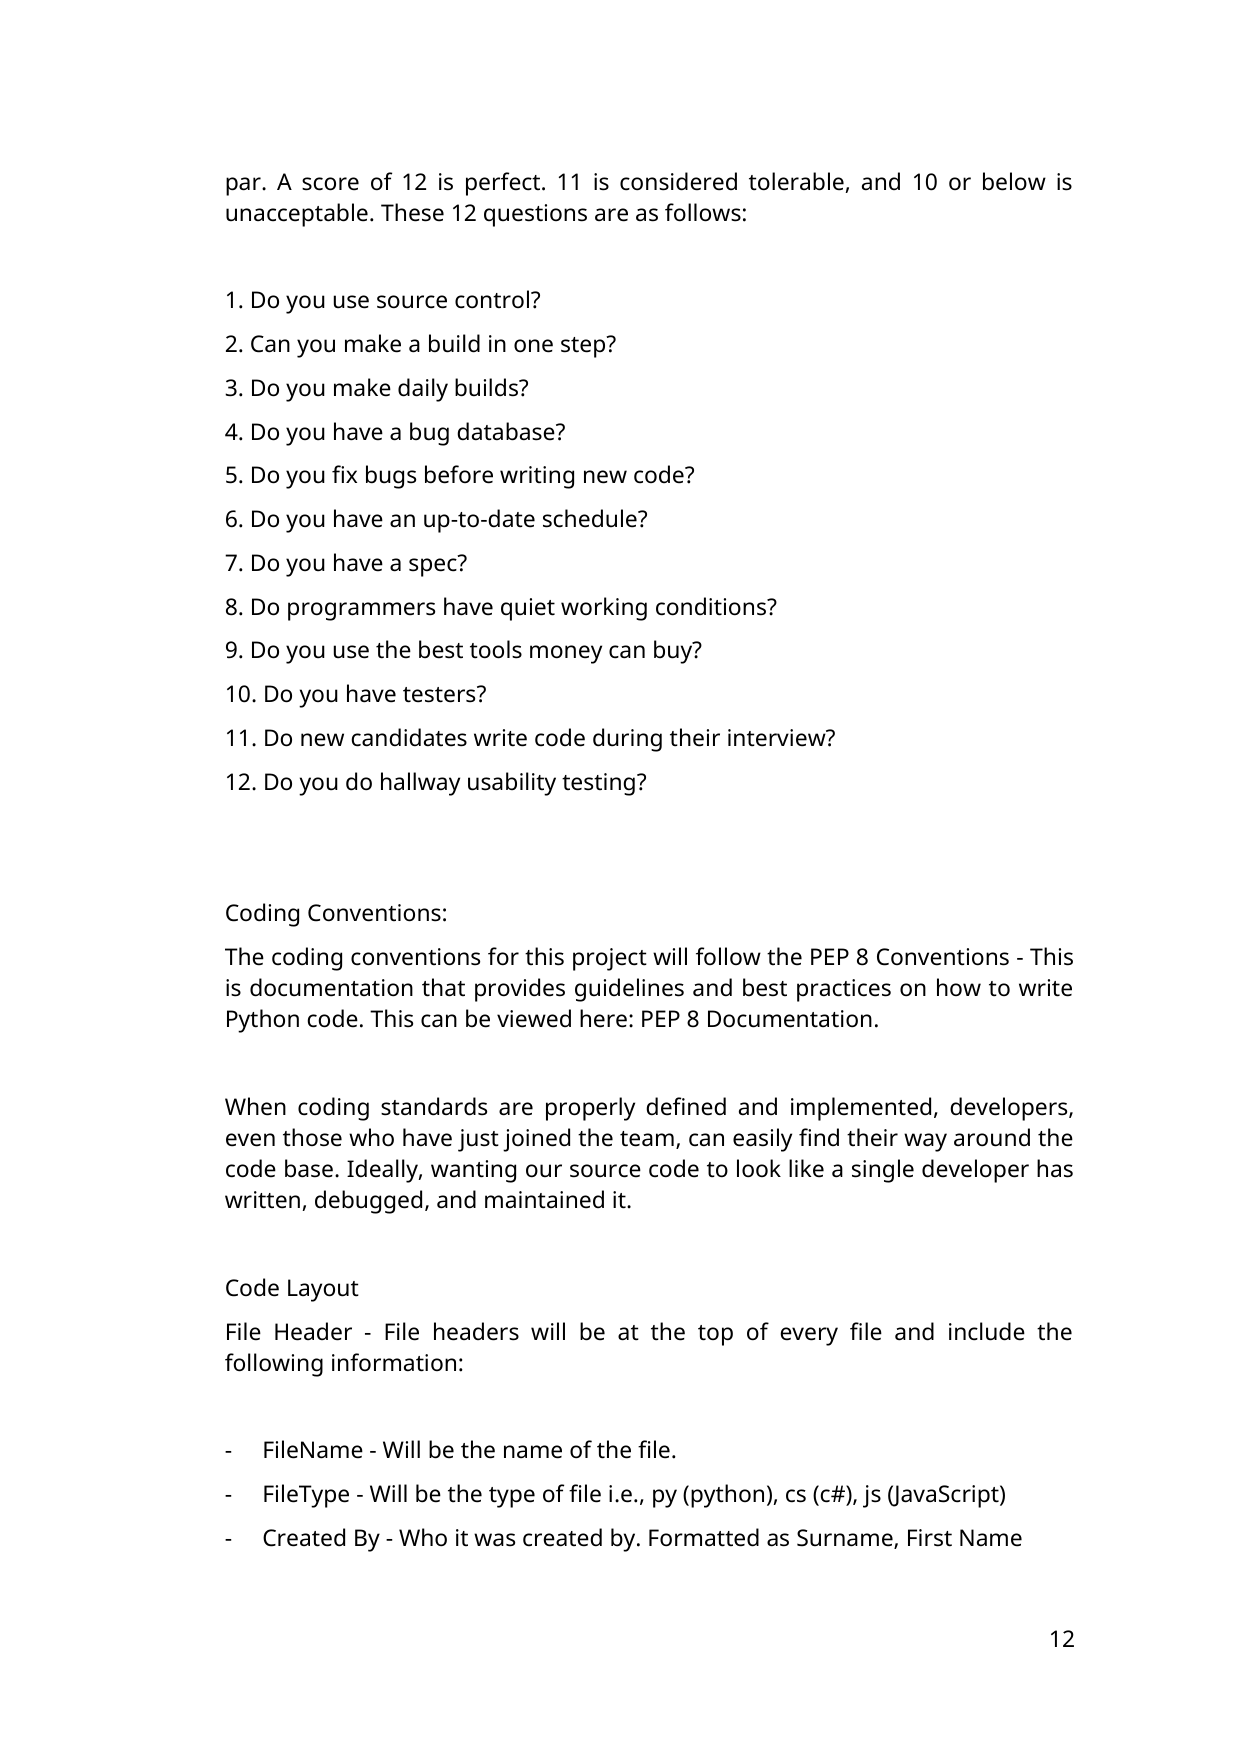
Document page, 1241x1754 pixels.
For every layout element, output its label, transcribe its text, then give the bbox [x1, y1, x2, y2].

text 12. Do you do hallway usability testing? [224, 765, 1075, 797]
text Coding Conventions: [224, 897, 1075, 928]
list FileType - Will be the type of file i.e., py (python), cs (c#), js (JavaScript) [224, 1478, 1075, 1509]
text The coding conventions for this project will follow the PEP 8 Conventions - This is documentation that provides guidelines and best practices on how to write Python code. This can be viewed here: PEP 8 Documentation. [224, 940, 1075, 1034]
text When coding standards are properly defined and implemented, developers, even those who have just joined the team, can easily find their way around the code base. Ideally, wanting our source code to look like a single developer has written, debugged, and maintained it. [224, 1090, 1075, 1215]
text 9. Do you use the best tools money can buy? [224, 634, 1075, 665]
text 11. Do new candidates write code during their interview? [224, 722, 1075, 753]
text 4. Do you have a bug database? [224, 415, 1075, 447]
text 10. Do you have testers? [224, 678, 1075, 709]
text 3. Do you make daily builds? [224, 372, 1075, 403]
text 7. Do you have a spec? [224, 547, 1075, 578]
text 2. Can you make a build in one step? [224, 328, 1075, 359]
text 8. Do programmers have quiet working conditions? [224, 590, 1075, 622]
text 5. Do you fix bugs before writing new code? [224, 459, 1075, 490]
list Created By - Who it was created by. Formatted as Surname, First Name [224, 1522, 1075, 1553]
list FileName - Will be the name of the file. [224, 1434, 1075, 1465]
text Code Layout [224, 1272, 1075, 1303]
text File Header - File headers will be at the top of every file and include the following information: [224, 1315, 1075, 1378]
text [224, 165, 1075, 228]
text 6. Do you have an up-to-date schedule? [224, 503, 1075, 534]
text 1. Do you use source control? [224, 284, 1075, 315]
